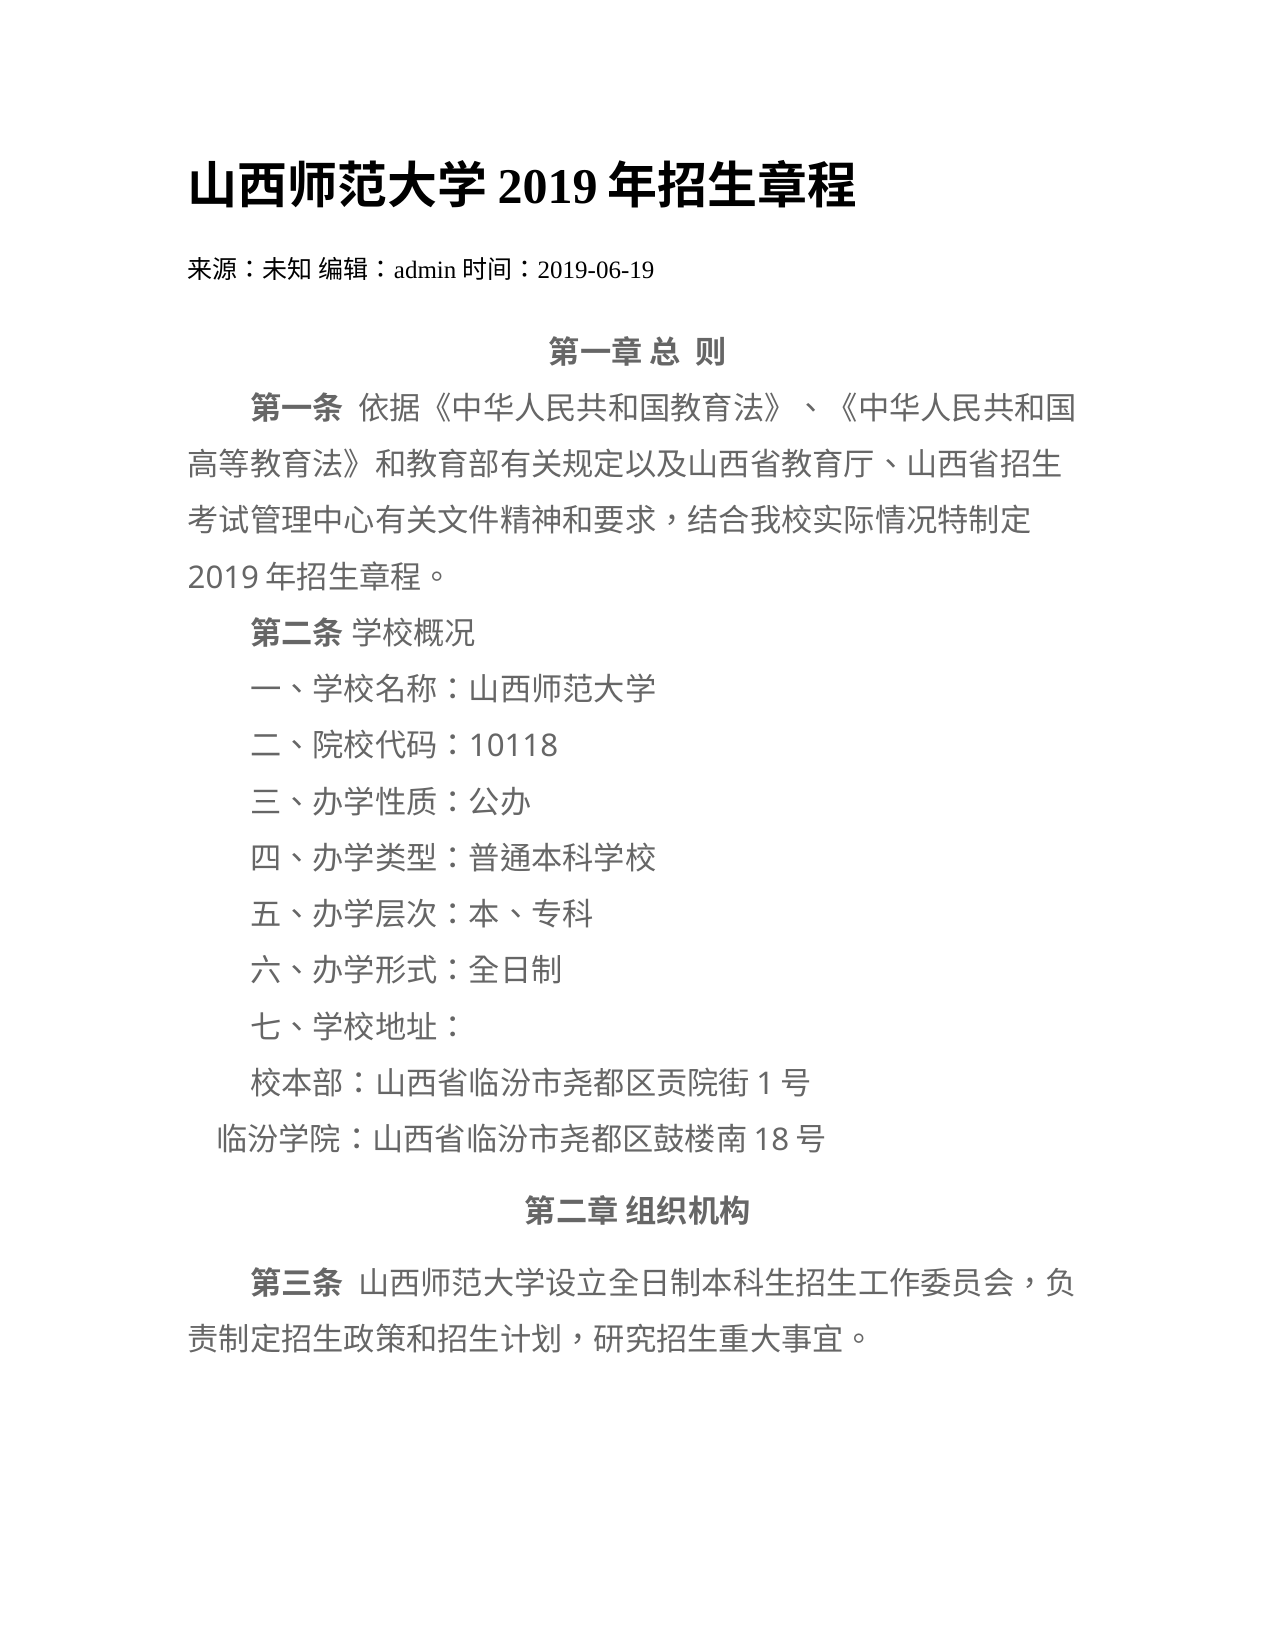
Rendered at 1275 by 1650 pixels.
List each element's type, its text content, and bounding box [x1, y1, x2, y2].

text 六、办学形式：全日制 [187, 935, 1087, 991]
text 二、院校代码：10118 [187, 710, 1087, 766]
text 第一章 总 则 [187, 314, 1087, 372]
text 第二章 组织机构 [187, 1175, 1087, 1232]
text 来源：未知 编辑：admin 时间：2019-06-19 [187, 252, 1087, 286]
text 一、学校名称：山西师范大学 [187, 653, 1087, 710]
subtitle 山西师范大学2019年招生章程 [187, 150, 1087, 218]
text 第三条 山西师范大学设立全日制本科生招生工作委员会，负责制定招生政策和招生计划，研究招生重大事宜。 [187, 1247, 1087, 1360]
text 三、办学性质：公办 [187, 766, 1087, 822]
text 第一条 依据《中华人民共和国教育法》、《中华人民共和国高等教育法》和教育部有关规定以及山西省教育厅、山西省招生考试管理中心有关文件精神和要求，结合我校实际情况特制定2019年招生章程。 [187, 372, 1087, 597]
text 四、办学类型：普通本科学校 [187, 822, 1087, 878]
text 校本部：山西省临汾市尧都区贡院街1号 [187, 1047, 1087, 1103]
text 五、办学层次：本、专科 [187, 878, 1087, 935]
text 七、学校地址： [187, 991, 1087, 1047]
text 临汾学院：山西省临汾市尧都区鼓楼南18号 [187, 1103, 1087, 1160]
text 第二条 学校概况 [187, 597, 1087, 653]
